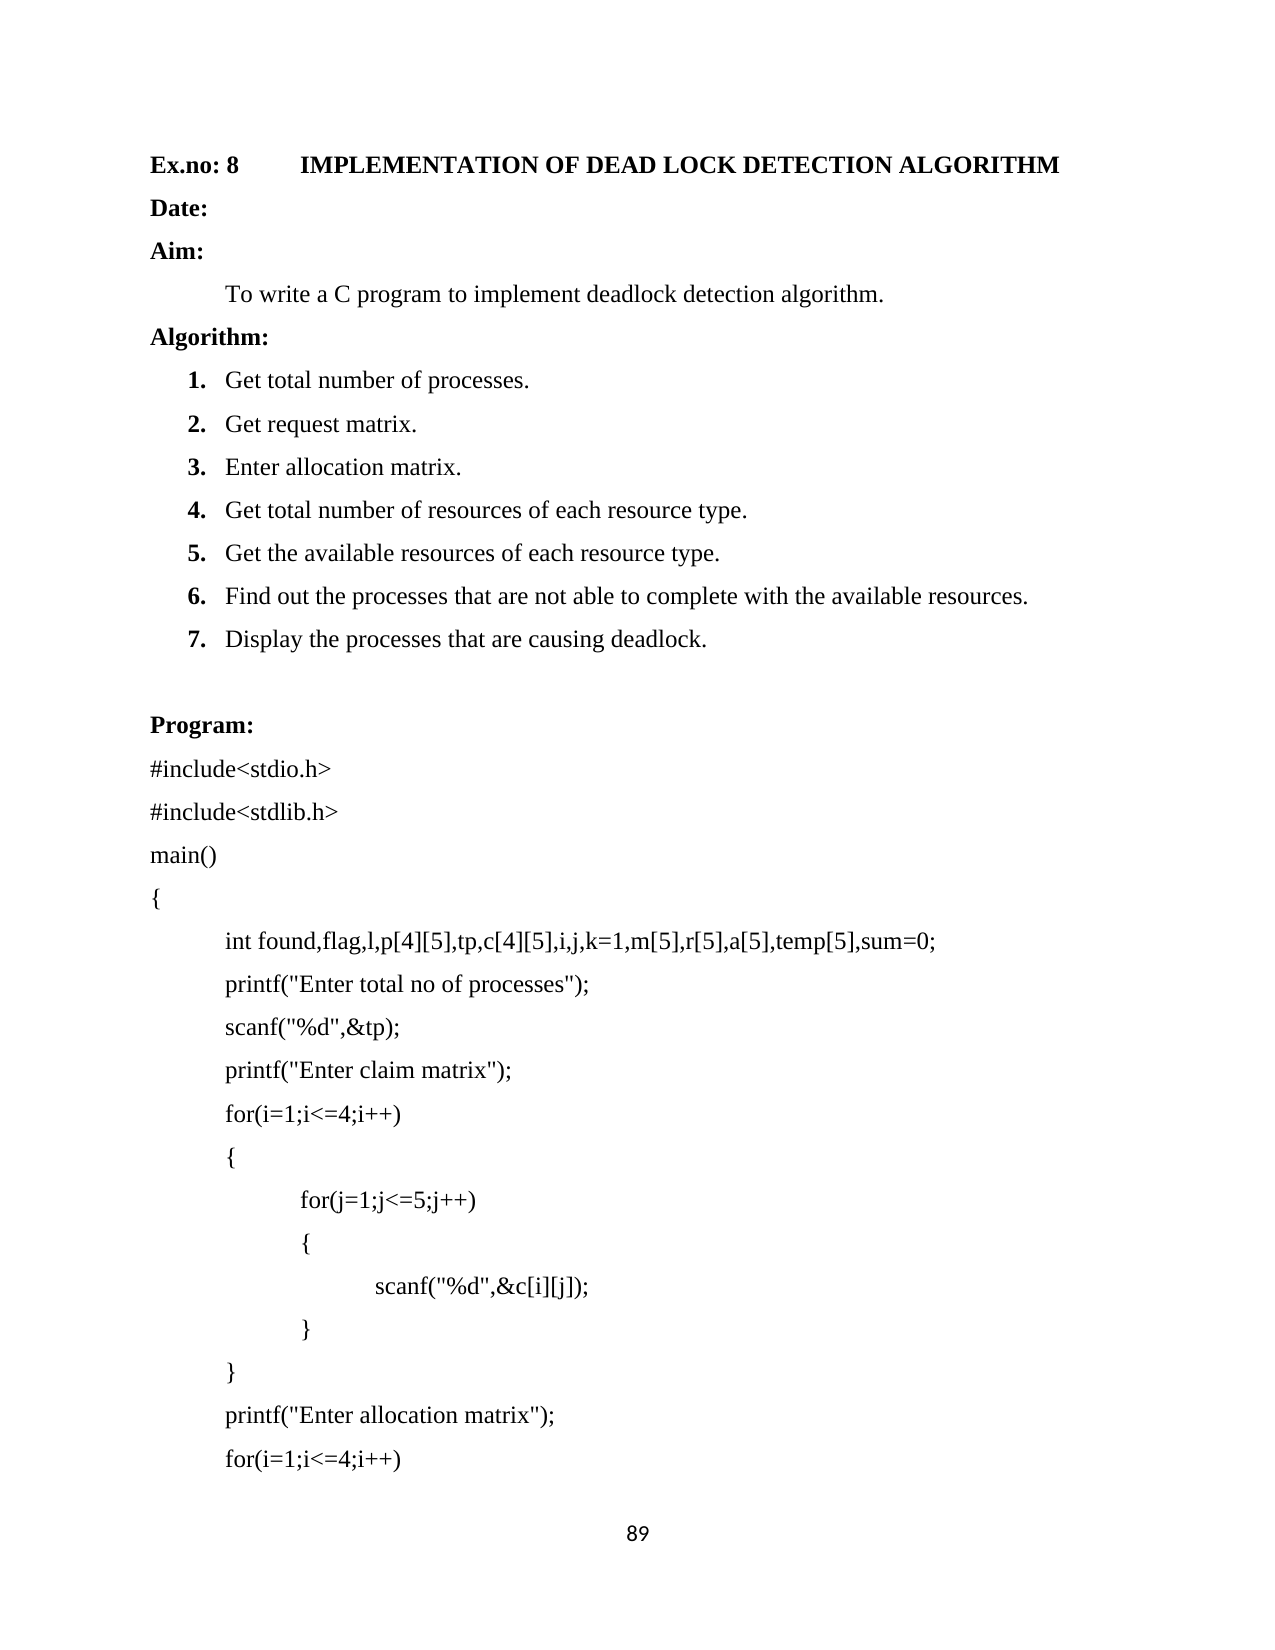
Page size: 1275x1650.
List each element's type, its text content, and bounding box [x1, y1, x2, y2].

text { [150, 1142, 1125, 1171]
text int found,flag,l,p[4][5],tp,c[4][5],i,j,k=1,m[5],r[5],a[5],temp[5],sum=0; [150, 926, 1125, 955]
text printf("Enter claim matrix"); [150, 1056, 1125, 1084]
list Enter allocation matrix. [187, 452, 1125, 481]
text Date: [150, 193, 1125, 222]
list Get request matrix. [187, 409, 1125, 437]
text } [150, 1357, 1125, 1386]
text { [150, 883, 1125, 912]
text { [150, 1228, 1125, 1257]
text main() [150, 840, 1125, 869]
text printf("Enter allocation matrix"); [150, 1401, 1125, 1429]
text } [150, 1314, 1125, 1343]
text for(j=1;j<=5;j++) [150, 1185, 1125, 1214]
text Algorithm: [150, 322, 1125, 351]
text Aim: [150, 236, 1125, 265]
list Find out the processes that are not able to complete with the available resources. [187, 581, 1125, 610]
list Get total number of processes. [187, 366, 1125, 394]
text #include<stdio.h> [150, 754, 1125, 782]
list Display the processes that are causing deadlock. [187, 624, 1125, 653]
text printf("Enter total no of processes"); [150, 969, 1125, 998]
list Get the available resources of each resource type. [187, 538, 1125, 567]
text Ex.no: 8 IMPLEMENTATION OF DEAD LOCK DETECTION ALGORITHM [150, 150, 1125, 179]
text for(i=1;i<=4;i++) [150, 1099, 1125, 1127]
text scanf("%d",&tp); [150, 1012, 1125, 1041]
text scanf("%d",&c[i][j]); [150, 1271, 1125, 1300]
text for(i=1;i<=4;i++) [150, 1444, 1125, 1472]
list Get total number of resources of each resource type. [187, 495, 1125, 524]
text #include<stdlib.h> [150, 797, 1125, 826]
text To write a C program to implement deadlock detection algorithm. [150, 279, 1125, 308]
text Program: [150, 711, 1125, 739]
